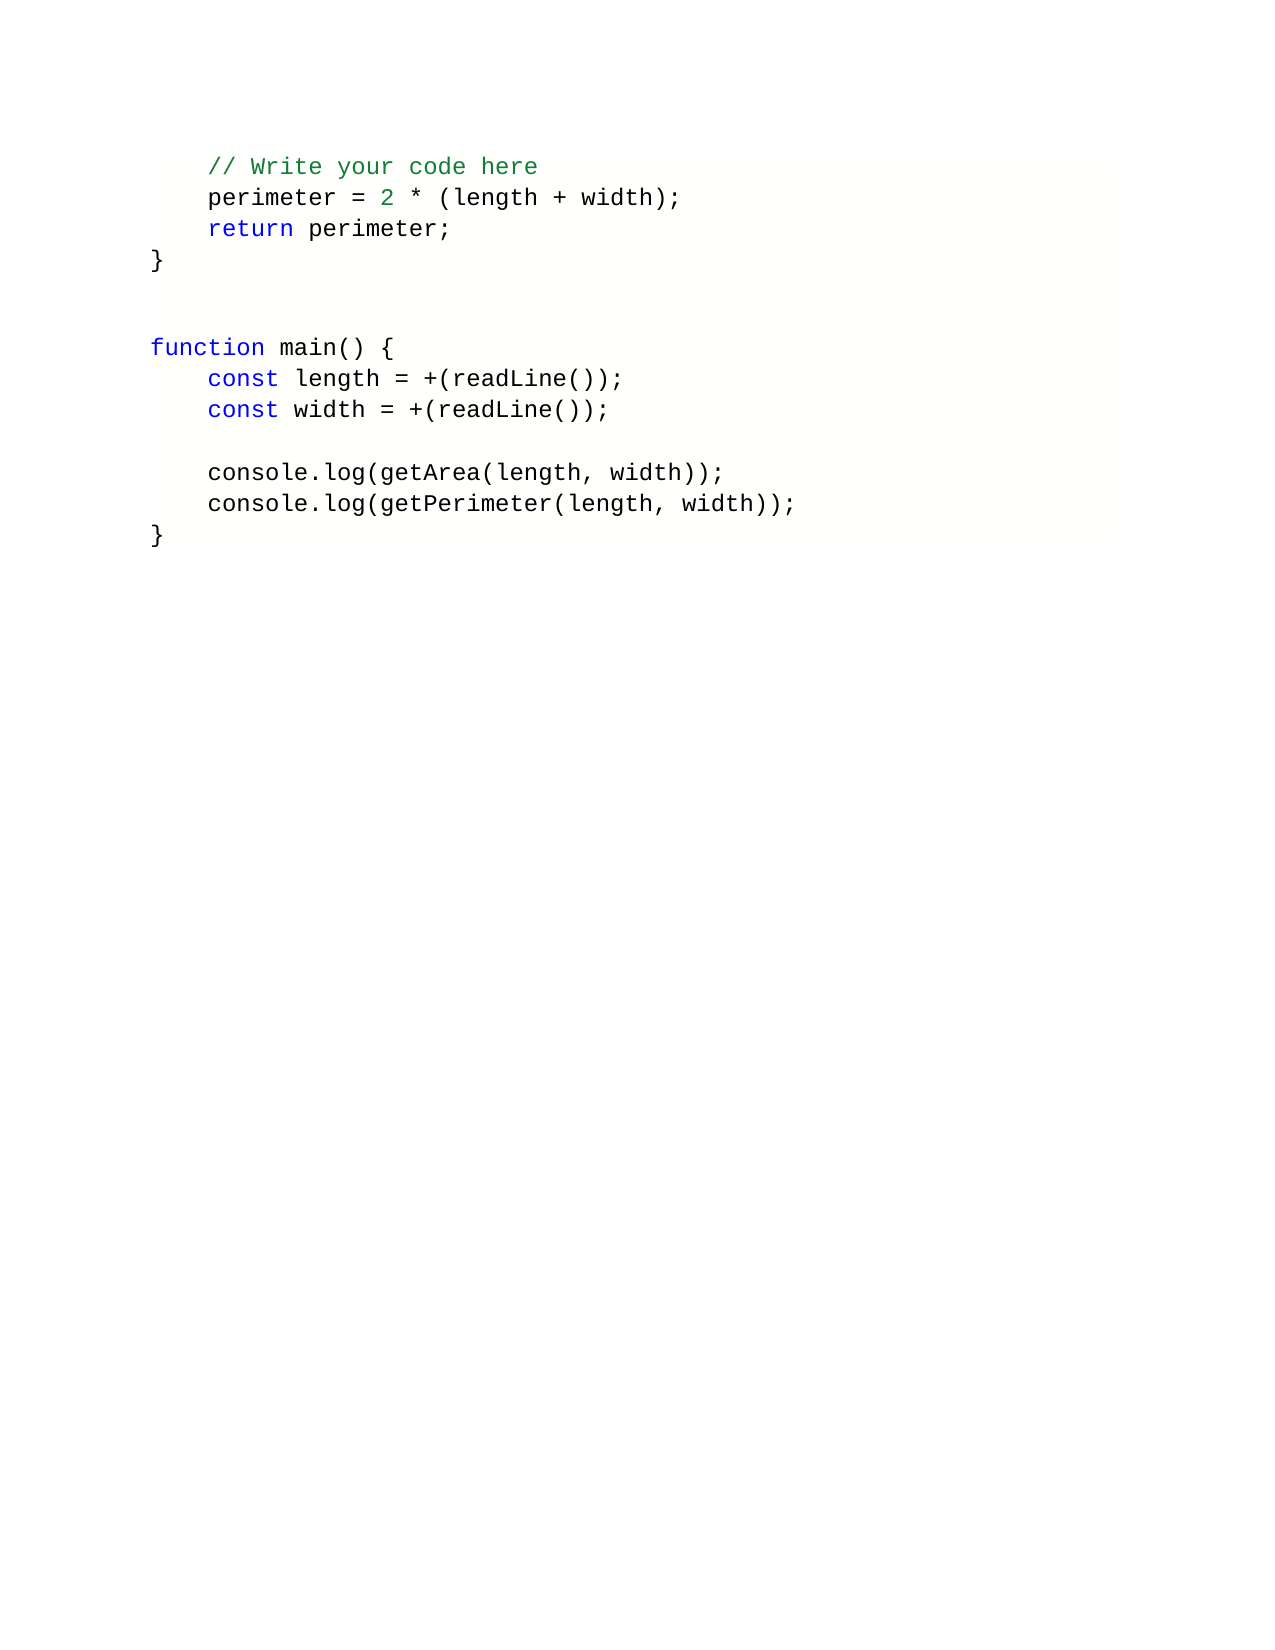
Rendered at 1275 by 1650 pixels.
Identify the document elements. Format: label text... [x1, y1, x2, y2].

text perimeter = 2 * (length + width); [150, 181, 1125, 212]
text console.log(getPerimeter(length, width)); [150, 487, 1125, 519]
text // Write your code here [150, 150, 1125, 181]
text const width = +(readLine()); [150, 394, 1125, 425]
text console.log(getArea(length, width)); [150, 456, 1125, 487]
text } [150, 244, 1125, 275]
text return perimeter; [150, 212, 1125, 244]
text } [150, 519, 1125, 550]
text function main() { [150, 331, 1125, 362]
text const length = +(readLine()); [150, 362, 1125, 394]
